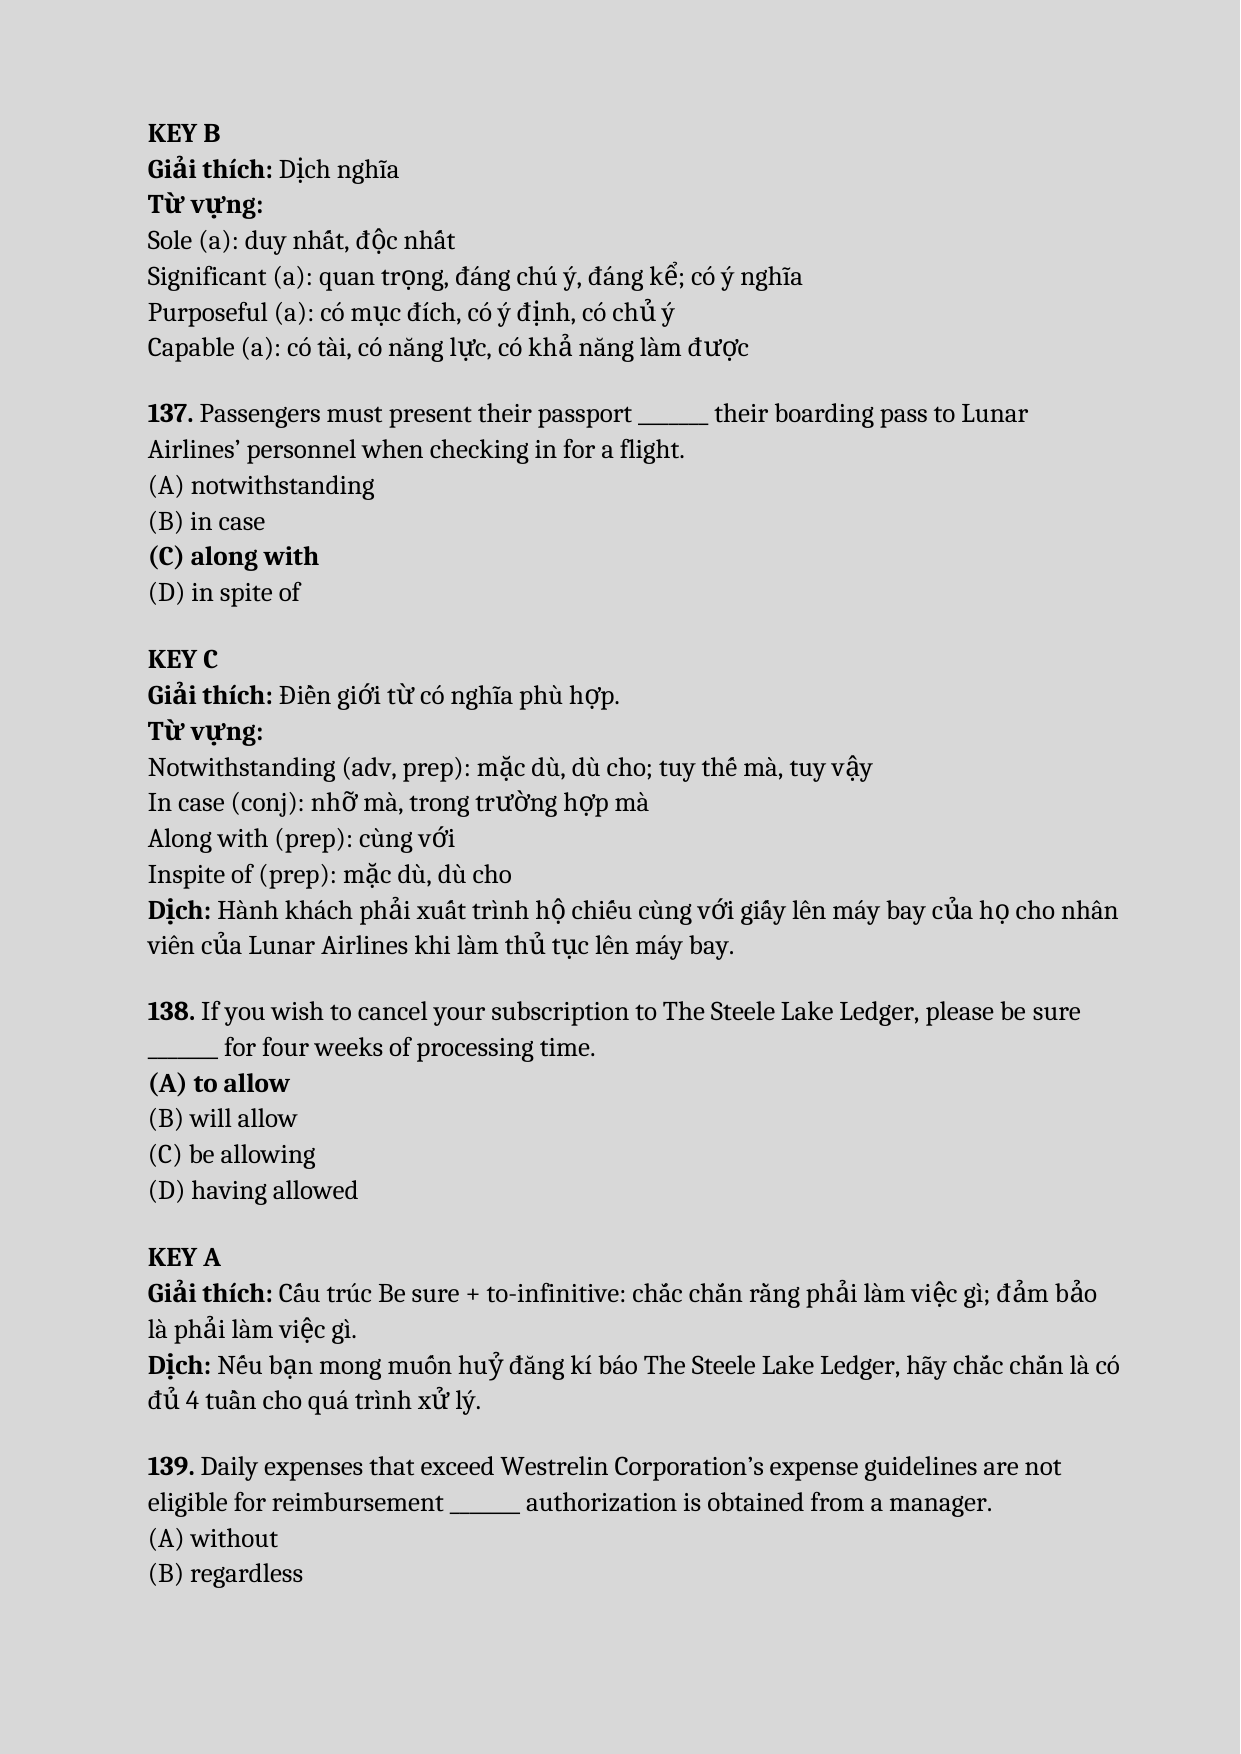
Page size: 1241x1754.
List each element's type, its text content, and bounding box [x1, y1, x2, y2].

text KEY C [148, 644, 1122, 676]
text Purposeful (a): có mục đích, có ý định, có chủ ý [148, 297, 1122, 328]
text (C) be allowing (D) having allowed [148, 1139, 1122, 1238]
text Inspite of (prep): mặc dù, dù cho [148, 859, 1122, 890]
text Giải thích: Dịch nghĩa [148, 154, 1122, 185]
text Từ vựng: [148, 716, 1122, 747]
text In case (conj): nhỡ mà, trong trường hợp mà [148, 787, 1122, 819]
text 138. If you wish to cancel your subscription to The Steele Lake Ledger, please be sure _______ for four weeks of processing time. (A) to allow [148, 996, 1122, 1099]
text Significant (a): quan trọng, đáng chú ý, đáng kể; có ý nghĩa [148, 261, 1122, 292]
text Giải thích: Điền giới từ có nghĩa phù hợp. [148, 680, 1122, 711]
text Dịch: Hành khách phải xuất trình hộ chiếu cùng với giấy lên máy bay của họ cho nhân viên của Lunar Airlines khi làm thủ tục lên máy bay. [148, 895, 1122, 962]
text KEY A [148, 1242, 1122, 1274]
text Dịch: Nếu bạn mong muốn huỷ đăng kí báo The Steele Lake Ledger, hãy chắc chắn là có đủ 4 tuần cho quá trình xử lý. [148, 1350, 1122, 1417]
text Sole (a): duy nhất, độc nhất [148, 225, 1122, 256]
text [148, 1451, 1122, 1590]
text Giải thích: Cấu trúc Be sure + to-infinitive: chắc chắn rằng phải làm việc gì; đảm bảo là phải làm việc gì. [148, 1278, 1122, 1345]
text KEY B [148, 118, 1122, 149]
text Capable (a): có tài, có năng lực, có khả năng làm được [148, 332, 1122, 364]
text Notwithstanding (adv, prep): mặc dù, dù cho; tuy thế mà, tuy vậy [148, 752, 1122, 783]
text Along with (prep): cùng với [148, 823, 1122, 854]
text (B) will allow [148, 1103, 1122, 1135]
text Từ vựng: [148, 189, 1122, 221]
text 137. Passengers must present their passport _______ their boarding pass to Lunar Airlines’ personnel when checking in for a flight. (A) notwithstanding (B) in case (C) along with (D) in spite of [148, 398, 1122, 640]
